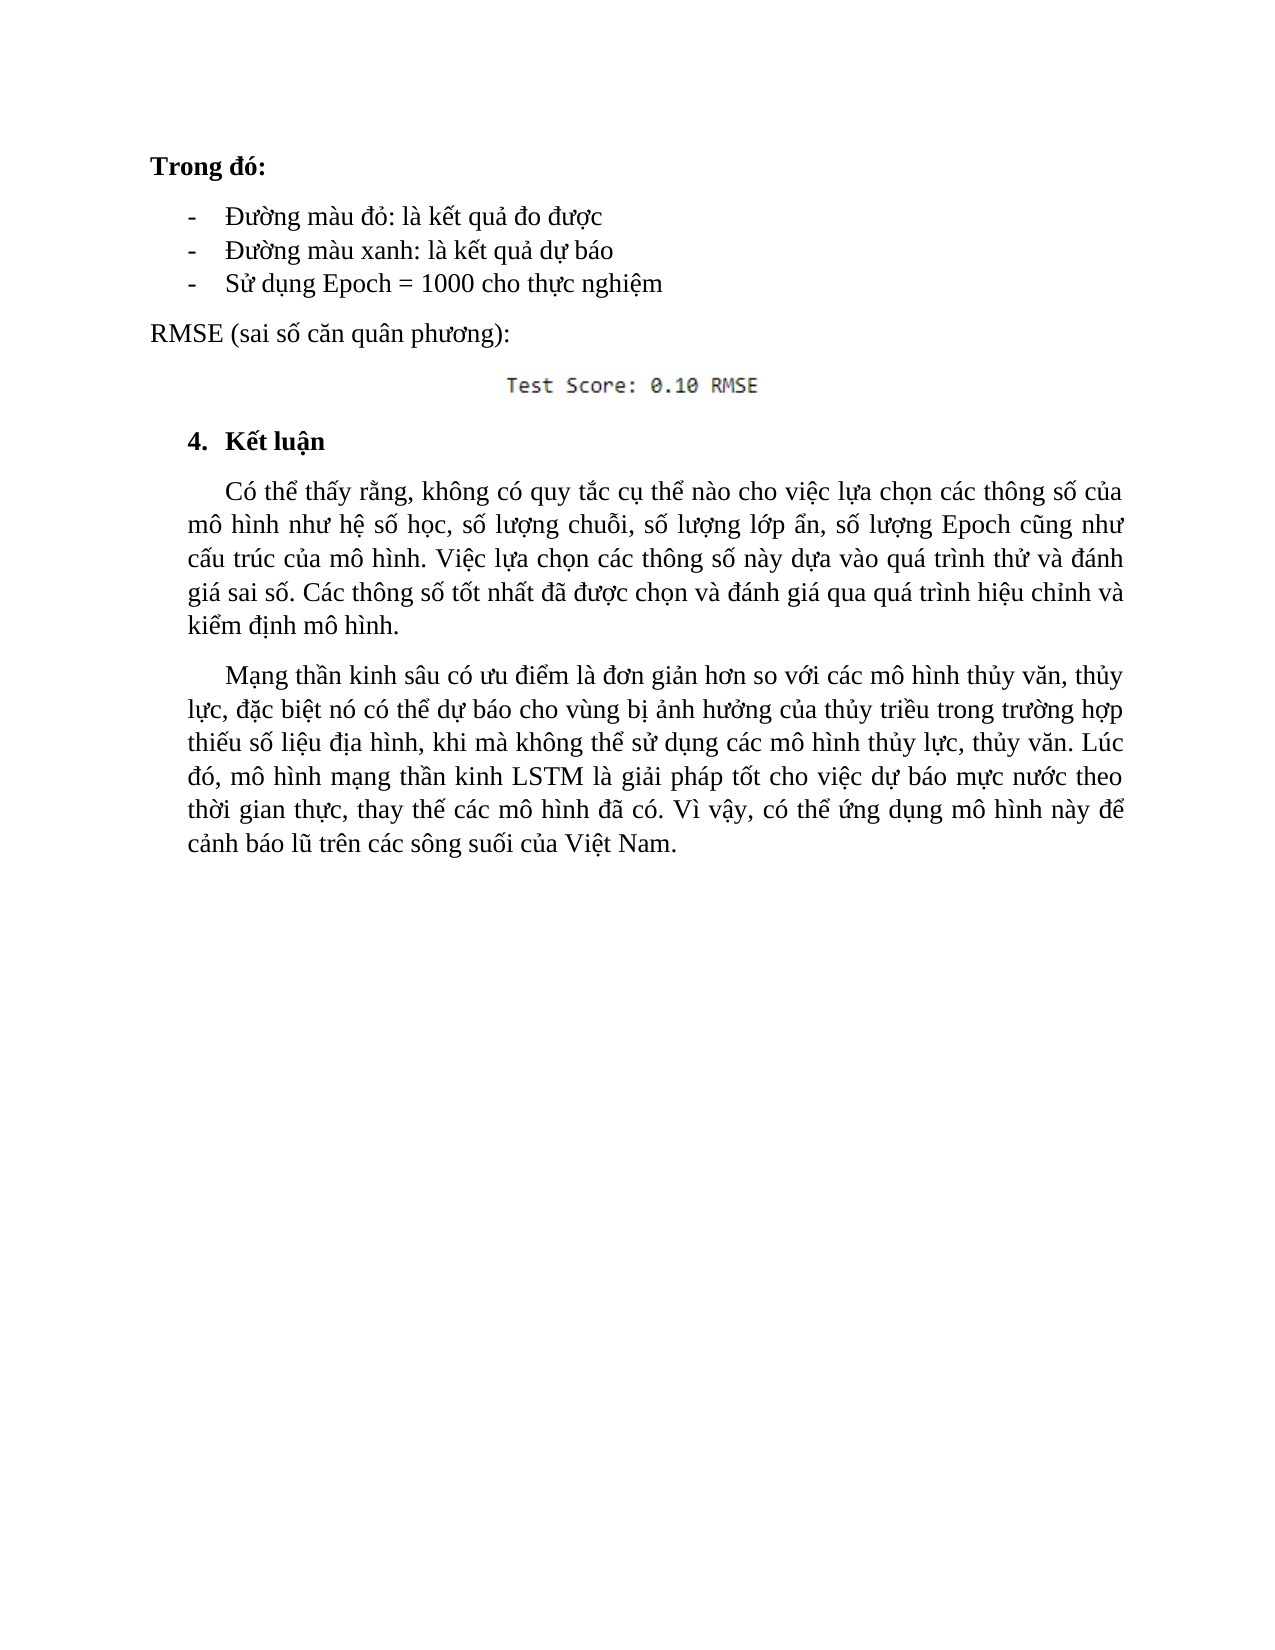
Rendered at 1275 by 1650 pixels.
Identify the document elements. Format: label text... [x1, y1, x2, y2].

text Có thể thấy rằng, không có quy tắc cụ thể nào cho việc lựa chọn các thông số của mô hình như hệ số học, số lượng chuỗi, số lượng lớp ẩn, số lượng Epoch cũng như cấu trúc của mô hình. Việc lựa chọn các thông số này dựa vào quá trình thử và đánh giá sai số. Các thông số tốt nhất đã được chọn và đánh giá qua quá trình hiệu chỉnh và kiểm định mô hình. [187, 475, 1125, 640]
text Trong đó: [150, 150, 1125, 181]
list Đường màu đỏ: là kết quả đo được [187, 200, 1125, 231]
list Sử dụng Epoch = 1000 cho thực nghiệm [187, 267, 1125, 298]
text Mạng thần kinh sâu có ưu điểm là đơn giản hơn so với các mô hình thủy văn, thủy lực, đặc biệt nó có thể dự báo cho vùng bị ảnh hưởng của thủy triều trong trường hợp thiếu số liệu địa hình, khi mà không thể sử dụng các mô hình thủy lực, thủy văn. Lúc đó, mô hình mạng thần kinh LSTM là giải pháp tốt cho việc dự báo mực nước theo thời gian thực, thay thế các mô hình đã có. Vì vậy, có thể ứng dụng mô hình này để cảnh báo lũ trên các sông suối của Việt Nam. [187, 659, 1125, 858]
list Kết luận [187, 425, 1125, 456]
picture [500, 367, 775, 406]
text RMSE (sai số căn quân phương): [150, 317, 1125, 349]
list Đường màu xanh: là kết quả dự báo [187, 234, 1125, 265]
